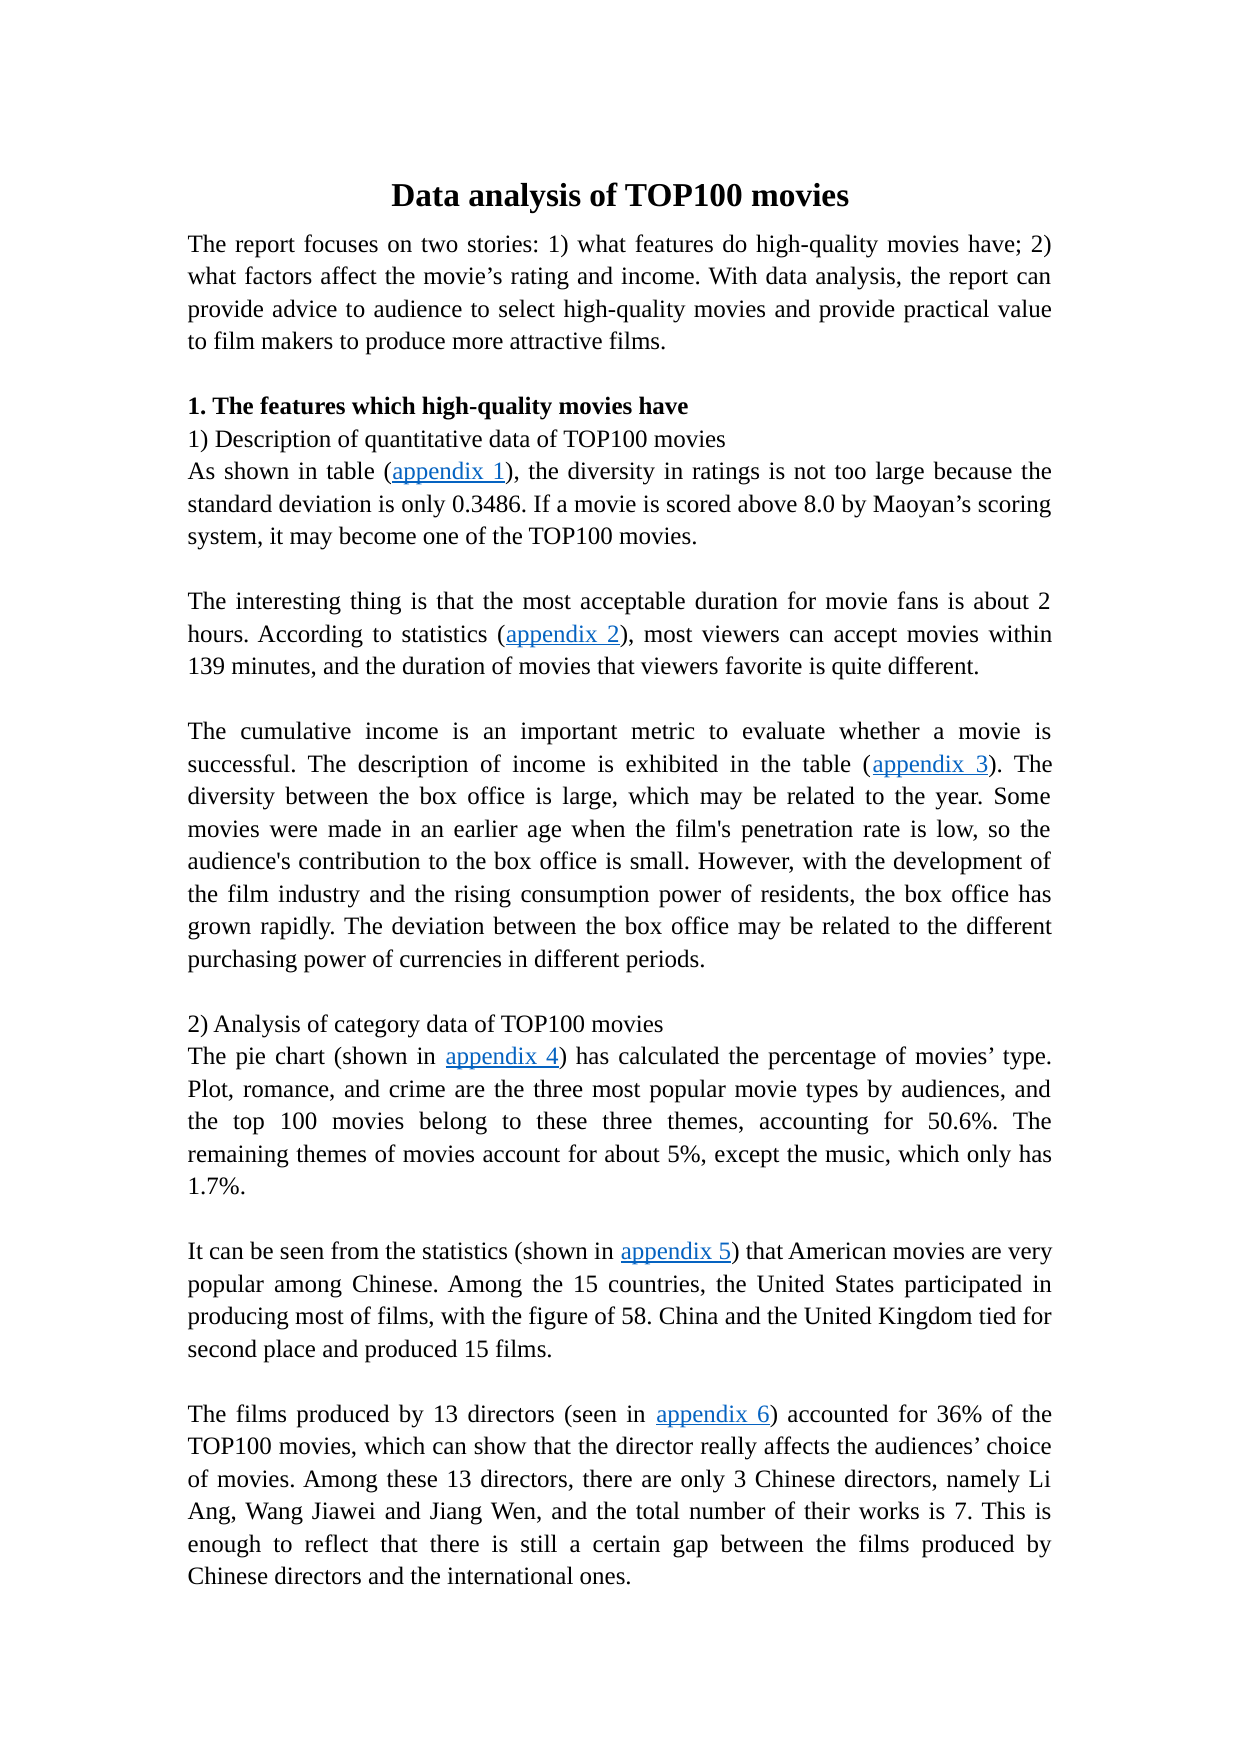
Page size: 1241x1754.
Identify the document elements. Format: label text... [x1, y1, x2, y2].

text The cumulative income is an important metric to evaluate whether a movie is successful. The description of income is exhibited in the table (appendix 3). The diversity between the box office is large, which may be related to the year. Some movies were made in an earlier age when the film's penetration rate is low, so the audience's contribution to the box office is small. However, with the development of the film industry and the rising consumption power of residents, the box office has grown rapidly. The deviation between the box office may be related to the different purchasing power of currencies in different periods. [187, 714, 1053, 974]
text As shown in table (appendix 1), the diversity in ratings is not too large because the standard deviation is only 0.3486. If a movie is scored above 8.0 by Maoyan’s scoring system, it may become one of the TOP100 movies. [187, 454, 1053, 552]
text The pie chart (shown in appendix 4) has calculated the percentage of movies’ type. Plot, romance, and crime are the three most popular movie types by audiences, and the top 100 movies belong to these three themes, accounting for 50.6%. The remaining themes of movies account for about 5%, except the music, which only has 1.7%. [187, 1039, 1053, 1202]
text The report focuses on two stories: 1) what features do high-quality movies have; 2) what factors affect the movie’s rating and income. With data analysis, the report can provide advice to audience to select high-quality movies and provide practical value to film makers to produce more attractive films. [187, 227, 1053, 357]
text It can be seen from the statistics (shown in appendix 5) that American movies are very popular among Chinese. Among the 15 countries, the United States participated in producing most of films, with the figure of 58. China and the United Kingdom tied for second place and produced 15 films. [187, 1234, 1053, 1364]
text 1) Description of quantitative data of TOP100 movies [187, 422, 1053, 454]
text 2) Analysis of category data of TOP100 movies [187, 1007, 1053, 1039]
text 1. The features which high-quality movies have [187, 389, 1053, 422]
text The films produced by 13 directors (seen in appendix 6) accounted for 36% of the TOP100 movies, which can show that the director really affects the audiences’ choice of movies. Among these 13 directors, there are only 3 Chinese directors, namely Li Ang, Wang Jiawei and Jiang Wen, and the total number of their works is 7. This is enough to reflect that there is still a certain gap between the films produced by Chinese directors and the international ones. [187, 1397, 1053, 1592]
text Data analysis of TOP100 movies [187, 162, 1053, 227]
text The interesting thing is that the most acceptable duration for movie fans is about 2 hours. According to statistics (appendix 2), most viewers can accept movies within 139 minutes, and the duration of movies that viewers favorite is quite different. [187, 584, 1053, 682]
